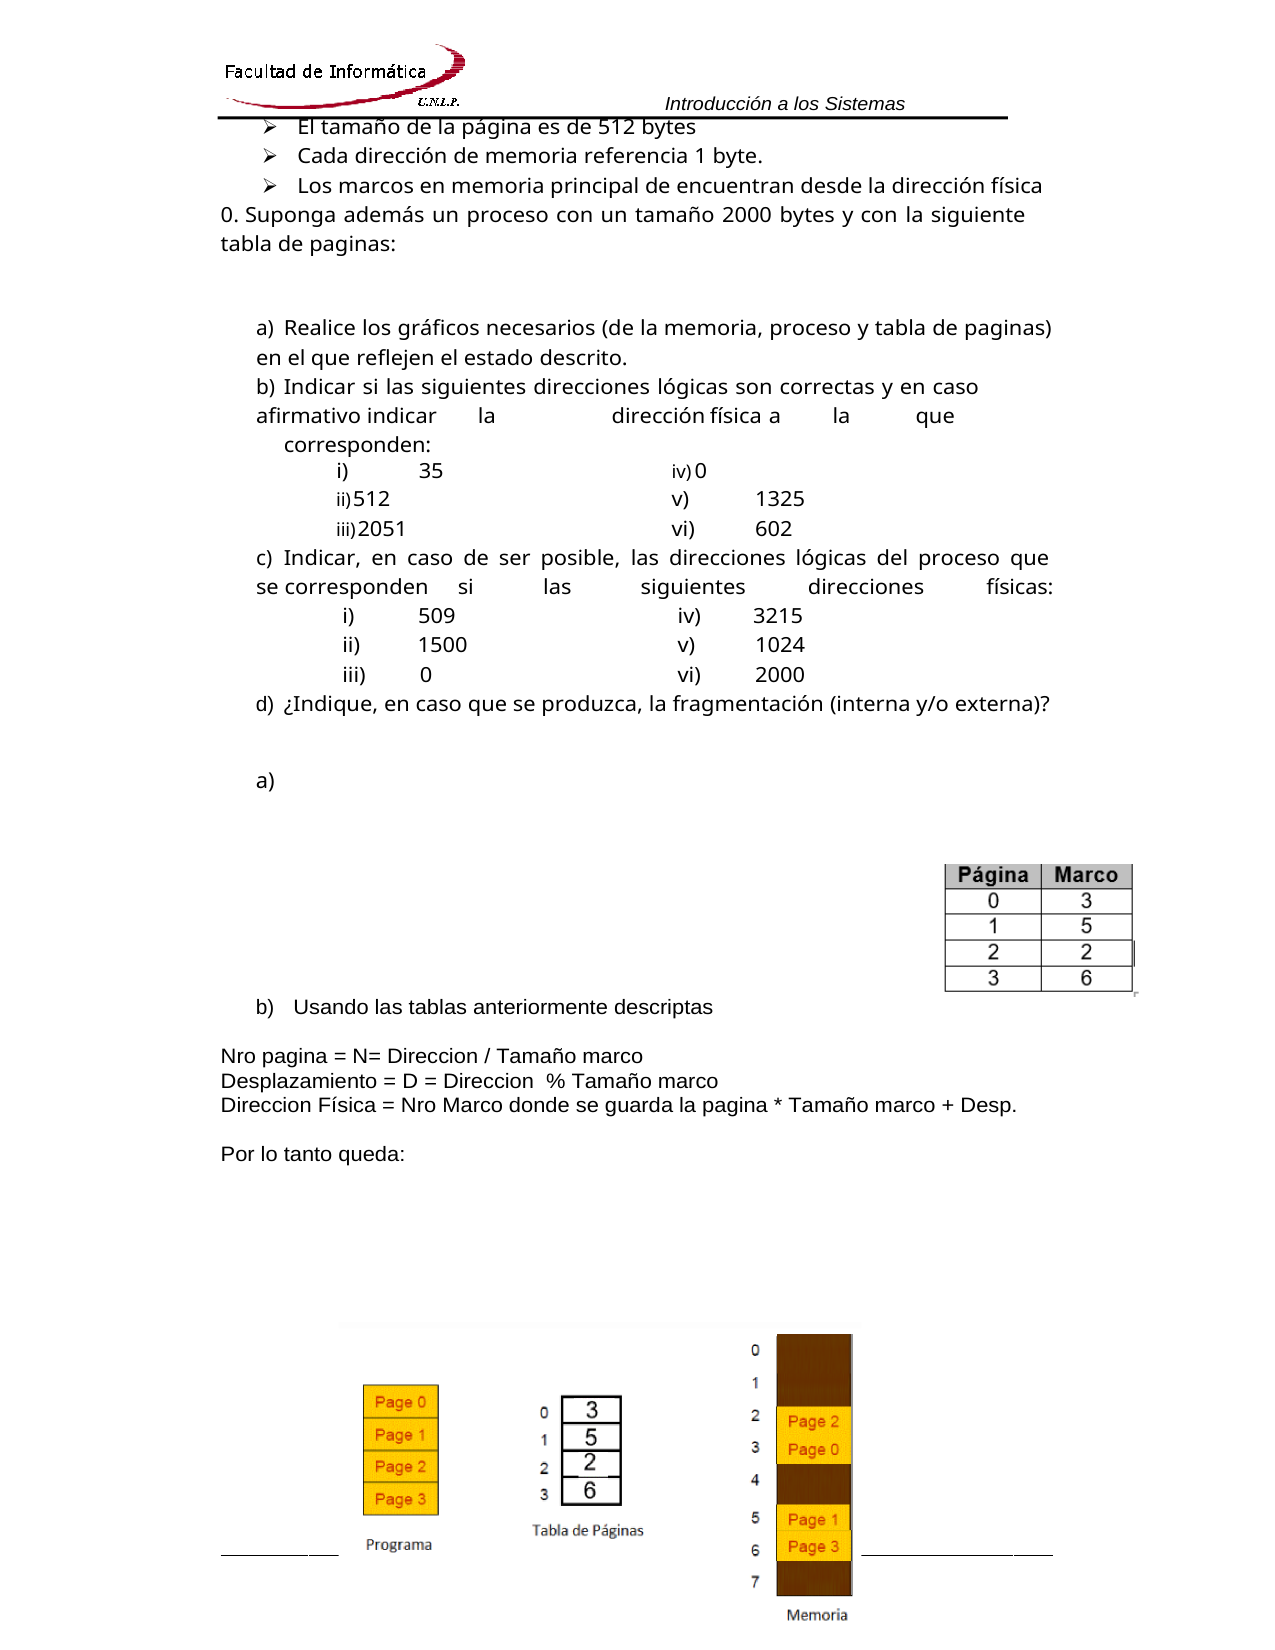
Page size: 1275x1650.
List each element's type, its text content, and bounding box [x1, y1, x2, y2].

list Cada dirección de memoria referencia 1 byte. [262, 142, 1164, 170]
picture [435, 44, 465, 78]
list ¿Indique, en caso que se produzca, la fragmentación (interna y/o externa)? [256, 689, 1164, 718]
list Los marcos en memoria principal de encuentran desde la dirección física 0. Suponga además un proceso con un tamaño 2000 bytes y con la siguiente tabla de paginas: [220, 171, 1053, 258]
list Usando las tablas anteriormente descriptas [256, 995, 1054, 1019]
list El tamaño de la página es de 512 bytes [262, 112, 1164, 141]
text v) 1325 [671, 484, 1164, 513]
text iv) 3215 [677, 601, 1164, 630]
text Direccion Física = Nro Marco donde se guarda la pagina * Tamaño marco + Desp. [220, 1093, 1054, 1117]
text vi) 602 [671, 514, 1164, 542]
text vi) 2000 [677, 660, 1164, 688]
list Realice los gráficos necesarios (de la memoria, proceso y tabla de paginas) en el que reflejen el estado descrito. [256, 313, 1054, 371]
text i) 35 [336, 460, 467, 484]
text Nro pagina = N= Direccion / Tamaño marco [220, 1044, 1054, 1068]
list 2051 [336, 514, 467, 542]
list Indicar, en caso de ser posible, las direcciones lógicas del proceso que se corresponden si las siguientes direcciones físicas: [256, 543, 1054, 601]
picture [338, 1322, 862, 1635]
list 0 [671, 460, 1164, 484]
text v) 1024 [677, 630, 1164, 659]
picture [226, 79, 446, 109]
text iii) 0 [342, 660, 467, 688]
picture [928, 864, 1139, 997]
list Indicar si las siguientes direcciones lógicas son correctas y en caso afirmativo indicar la dirección física a la que corresponden: [256, 372, 1054, 459]
text i) 509 [342, 601, 467, 630]
list 512 [336, 484, 467, 513]
text ii) 1500 [342, 630, 467, 659]
text Por lo tanto queda: [220, 1142, 1054, 1166]
text Desplazamiento = D = Direccion % Tamaño marco [220, 1068, 1054, 1092]
